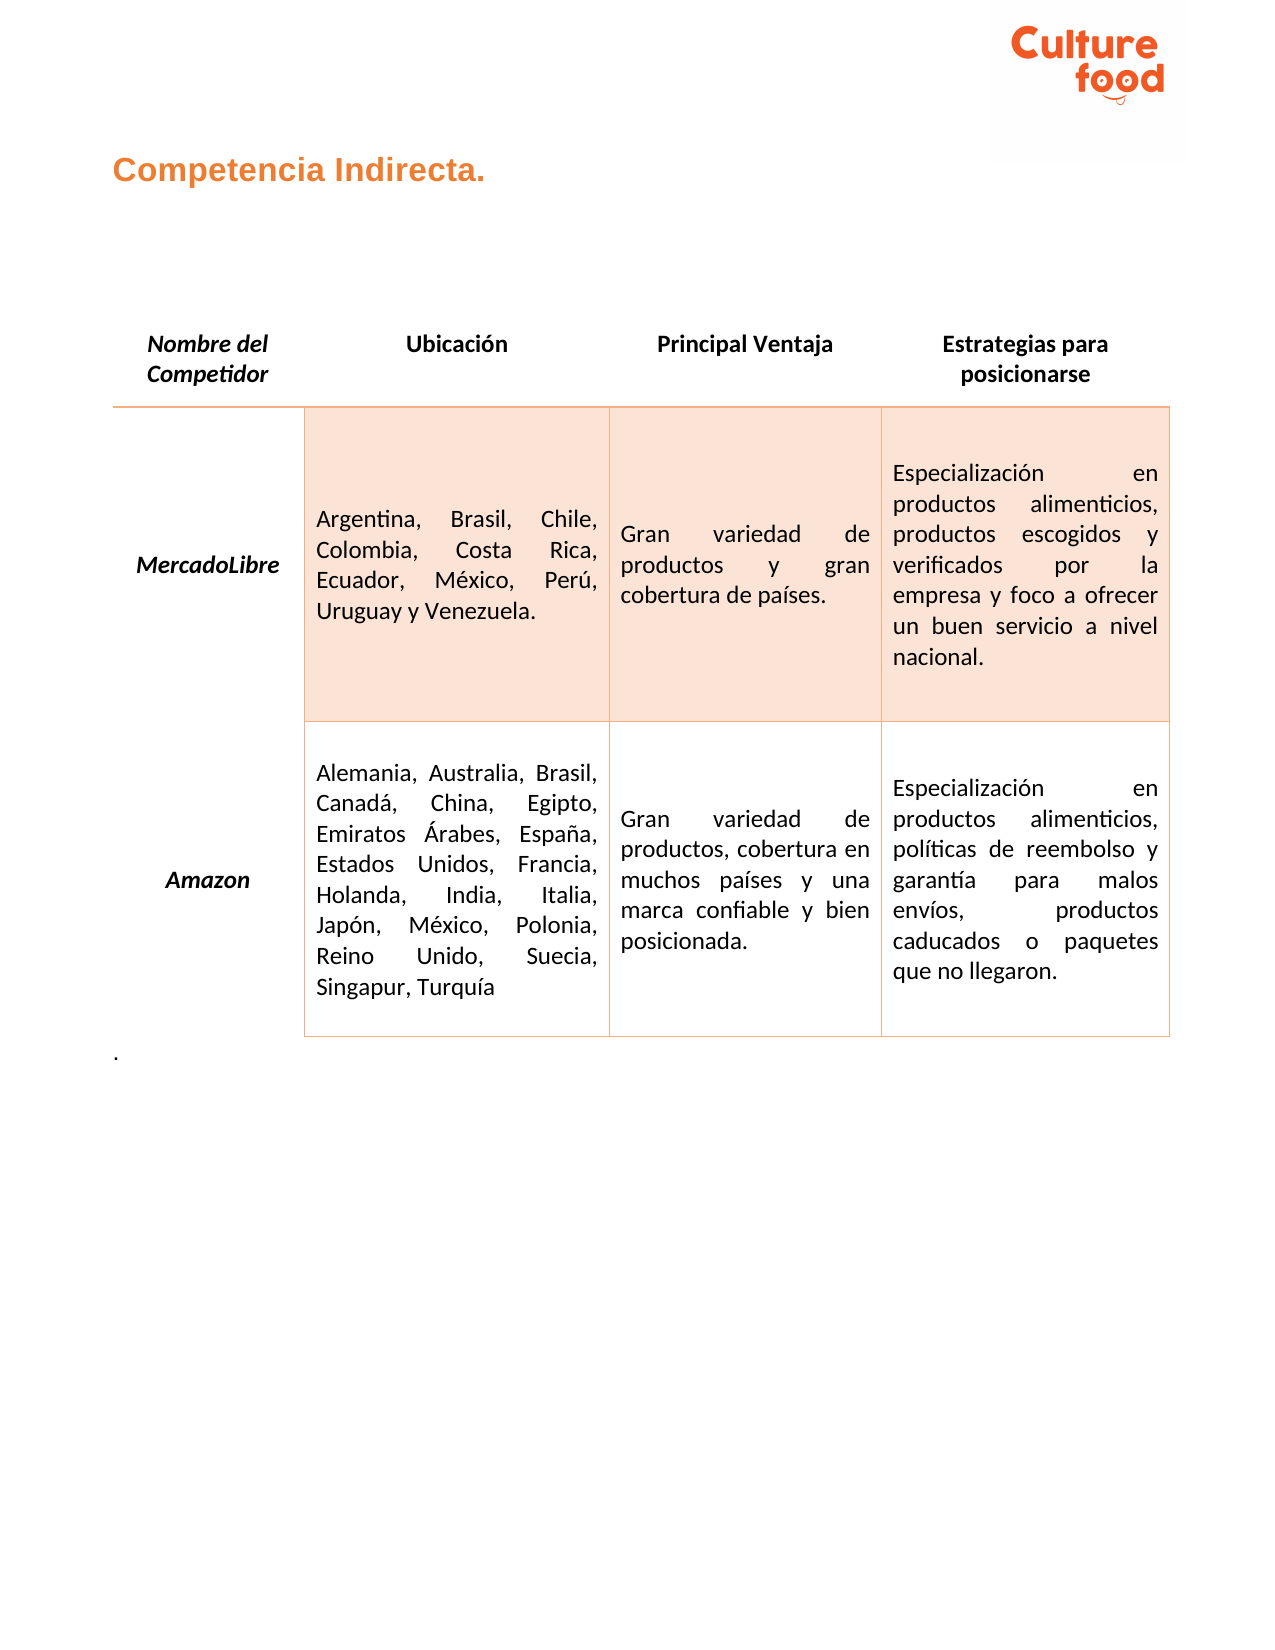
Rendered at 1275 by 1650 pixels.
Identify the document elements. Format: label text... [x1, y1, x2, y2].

table_header Principal Ventaja [609, 328, 881, 406]
picture [987, 0, 1188, 164]
text Competencia Indirecta. [112, 150, 1162, 188]
table_cell Amazon [113, 721, 304, 1036]
table_header Estrategias para posicionarse [881, 328, 1170, 406]
table_cell MercadoLibre [113, 408, 304, 721]
table_cell Gran variedad de productos, cobertura en muchos países y una marca confiable y bien posicionada. [610, 722, 881, 1036]
table_header Nombre del Competidor [113, 328, 305, 406]
table_cell Especialización en productos alimenticios, productos escogidos y verificados por la empresa y foco a ofrecer un buen servicio a nivel nacional. [882, 408, 1169, 721]
text . [112, 1037, 1162, 1066]
table_cell Especialización en productos alimenticios, políticas de reembolso y garantía para malos envíos, productos caducados o paquetes que no llegaron. [882, 722, 1169, 1036]
table_header Ubicación [305, 328, 609, 406]
table_cell Alemania, Australia, Brasil, Canadá, China, Egipto, Emiratos Árabes, España, Estados Unidos, Francia, Holanda, India, Italia, Japón, México, Polonia, Reino Unido, Suecia, Singapur, Turquía [305, 722, 609, 1036]
table_cell Gran variedad de productos y gran cobertura de países. [610, 408, 881, 721]
table_cell Argentina, Brasil, Chile, Colombia, Costa Rica, Ecuador, México, Perú, Uruguay y Venezuela. [305, 408, 609, 721]
